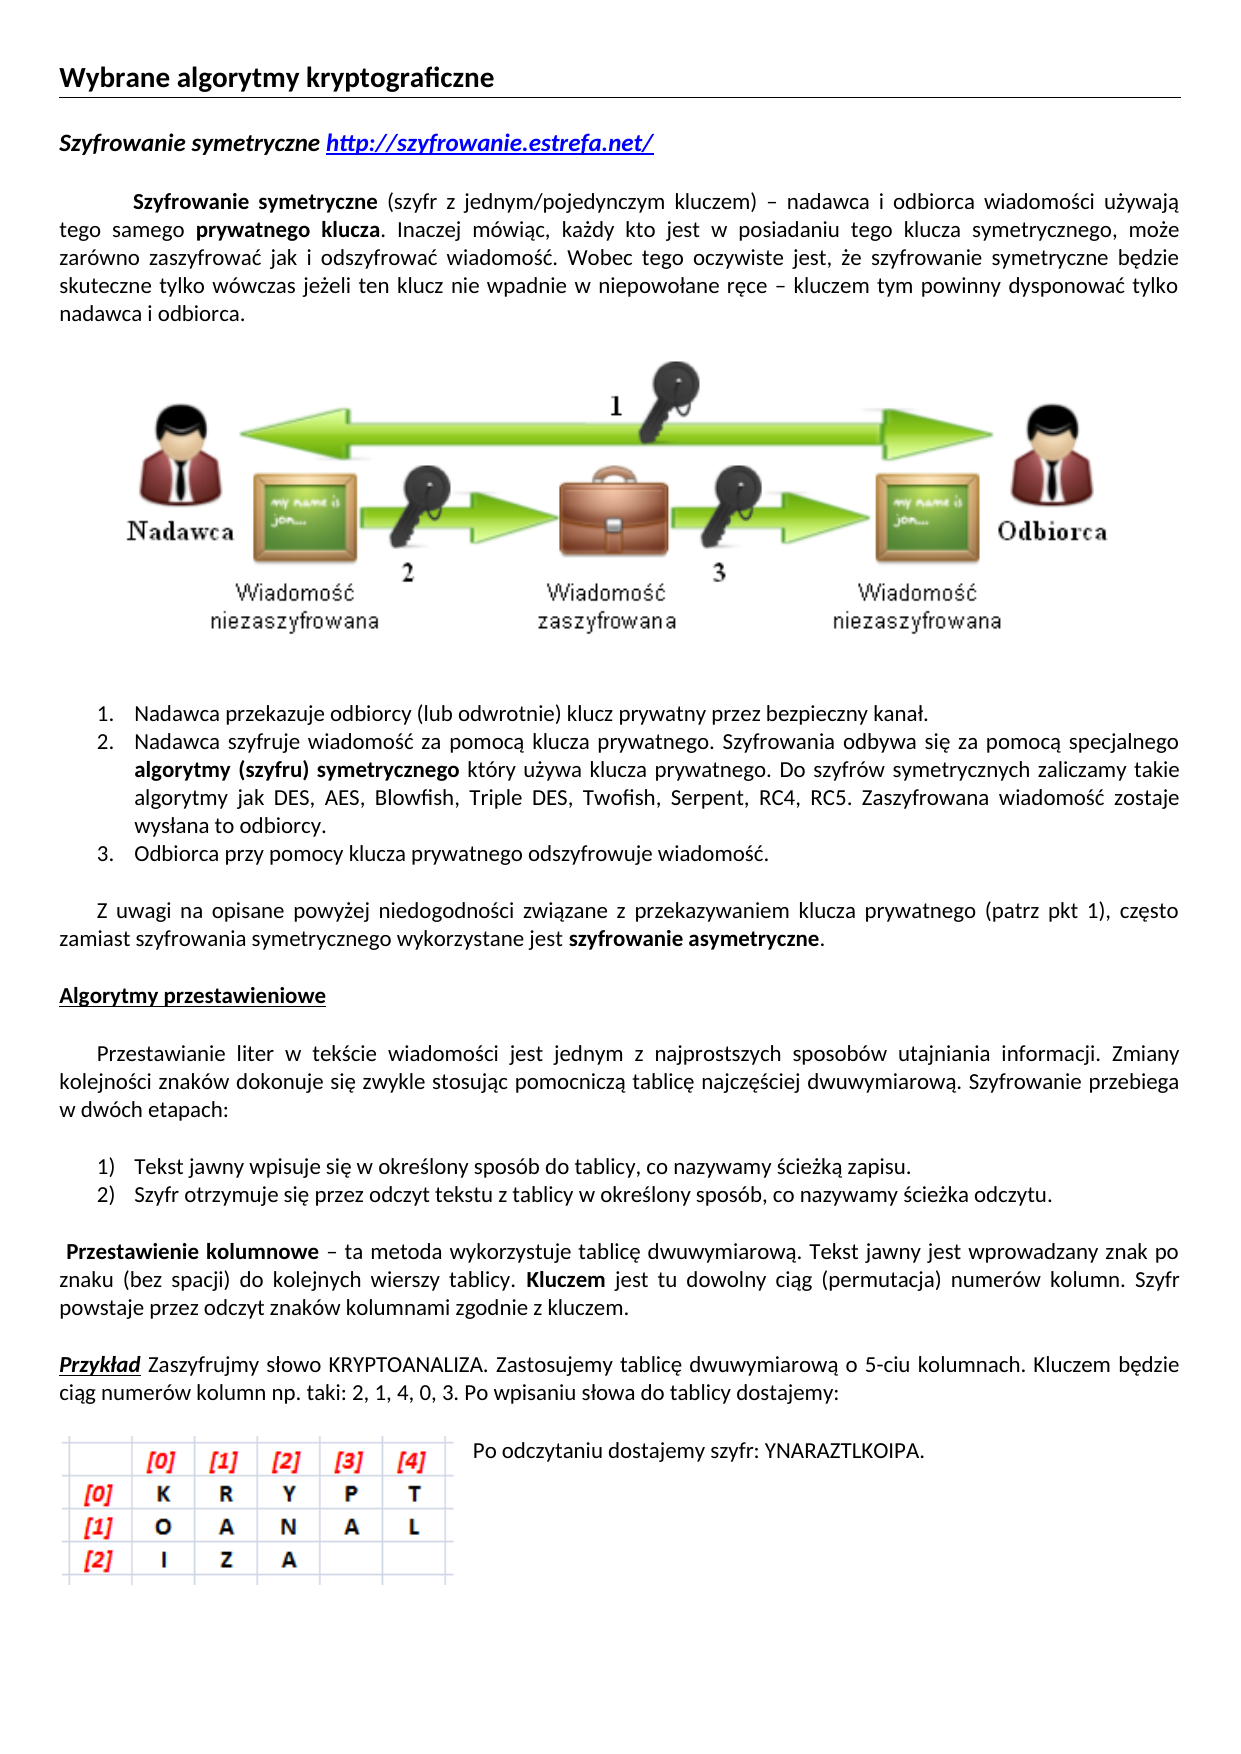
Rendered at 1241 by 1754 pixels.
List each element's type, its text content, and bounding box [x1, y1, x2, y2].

text Po odczytaniu dostajemy szyfr: YNARAZTLKOIPA. [454, 1436, 1181, 1464]
picture [124, 356, 1113, 641]
text Algorytmy przestawieniowe [59, 982, 1181, 1010]
text Szyfrowanie symetryczne http://szyfrowanie.estrefa.net/ [59, 127, 1181, 158]
list Nadawca szyfruje wiadomość za pomocą klucza prywatnego. Szyfrowania odbywa się za pomocą specjalnego algorytmy (szyfru) symetrycznego który używa klucza prywatnego. Do szyfrów symetrycznych zaliczamy takie algorytmy jak DES, AES, Blowfish, Triple DES, Twofish, Serpent, RC4, RC5. Zaszyfrowana wiadomość zostaje wysłana to odbiorcy. [97, 727, 1181, 839]
text Przestawianie liter w tekście wiadomości jest jednym z najprostszych sposobów utajniania informacji. Zmiany kolejności znaków dokonuje się zwykle stosując pomocniczą tablicę najczęściej dwuwymiarową. Szyfrowanie przebiega w dwóch etapach: [59, 1039, 1181, 1123]
list Nadawca przekazuje odbiorcy (lub odwrotnie) klucz prywatny przez bezpieczny kanał. [97, 699, 1181, 727]
list Szyfr otrzymuje się przez odczyt tekstu z tablicy w określony sposób, co nazywamy ścieżka odczytu. [97, 1180, 1181, 1208]
text Przestawienie kolumnowe – ta metoda wykorzystuje tablicę dwuwymiarową. Tekst jawny jest wprowadzany znak po znaku (bez spacji) do kolejnych wierszy tablicy. Kluczem jest tu dowolny ciąg (permutacja) numerów kolumn. Szyfr powstaje przez odczyt znaków kolumnami zgodnie z kluczem. [59, 1237, 1181, 1321]
list Tekst jawny wpisuje się w określony sposób do tablicy, co nazywamy ścieżką zapisu. [97, 1152, 1181, 1180]
text Z uwagi na opisane powyżej niedogodności związane z przekazywaniem klucza prywatnego (patrz pkt 1), często zamiast szyfrowania symetrycznego wykorzystane jest szyfrowanie asymetryczne. [59, 896, 1181, 952]
text Szyfrowanie symetryczne (szyfr z jednym/pojedynczym kluczem) – nadawca i odbiorca wiadomości używają tego samego prywatnego klucza. Inaczej mówiąc, każdy kto jest w posiadaniu tego klucza symetrycznego, może zarówno zaszyfrować jak i odszyfrować wiadomość. Wobec tego oczywiste jest, że szyfrowanie symetryczne będzie skuteczne tylko wówczas jeżeli ten klucz nie wpadnie w niepowołane ręce – kluczem tym powinny dysponować tylko nadawca i odbiorca. [59, 187, 1181, 327]
text Przykład Zaszyfrujmy słowo KRYPTOANALIZA. Zastosujemy tablicę dwuwymiarową o 5-ciu kolumnach. Kluczem będzie ciąg numerów kolumn np. taki: 2, 1, 4, 0, 3. Po wpisaniu słowa do tablicy dostajemy: [59, 1351, 1181, 1407]
picture [61, 1436, 454, 1585]
text Wybrane algorytmy kryptograficzne [59, 59, 1181, 97]
list Odbiorca przy pomocy klucza prywatnego odszyfrowuje wiadomość. [97, 839, 1181, 867]
